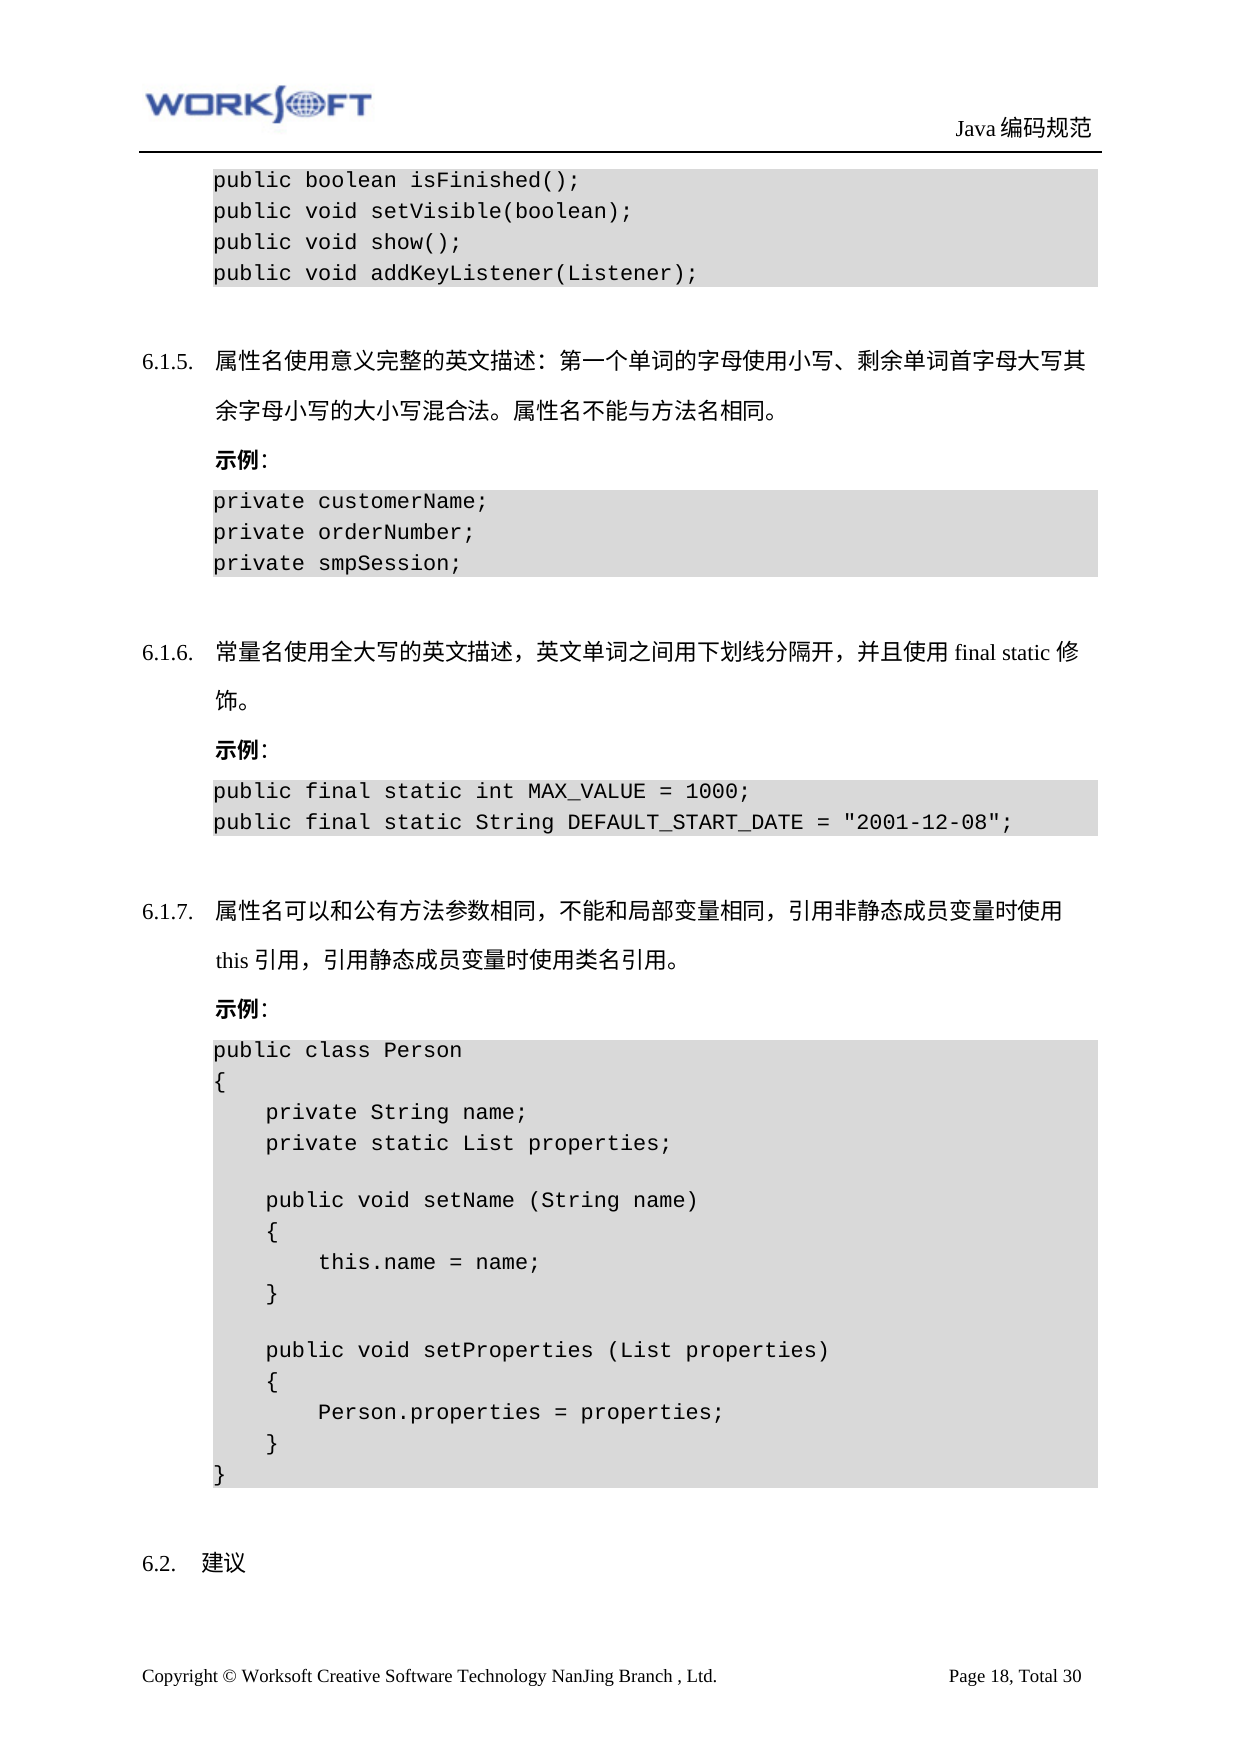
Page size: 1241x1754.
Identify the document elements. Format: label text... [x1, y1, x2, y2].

text public void show(); [213, 231, 1098, 256]
text private orderNumber; [213, 521, 1098, 546]
subtitle 建议 [142, 1545, 1098, 1578]
text } [213, 1463, 1098, 1488]
text public void addKeyListener(Listener); [213, 262, 1098, 287]
text } [213, 1432, 1098, 1457]
subtitle 常量名使用全大写的英文描述，英文单词之间用下划线分隔开，并且使用 final static 修饰。 [142, 633, 1098, 716]
text 示例： [171, 992, 1098, 1024]
text private customerName; [213, 490, 1098, 515]
text this.name = name; [213, 1252, 1098, 1276]
text public void setVisible(boolean); [213, 200, 1098, 225]
text private static List properties; [213, 1132, 1098, 1157]
text private String name; [213, 1102, 1098, 1126]
text public boolean isFinished(); [213, 169, 1098, 194]
subtitle 属性名使用意义完整的英文描述：第一个单词的字母使用小写、剩余单词首字母大写其余字母小写的大小写混合法。属性名不能与方法名相同。 [142, 343, 1098, 426]
text 示例： [171, 733, 1098, 764]
text } [213, 1282, 1098, 1307]
text public void setProperties (List properties) [213, 1340, 1098, 1364]
text 示例： [171, 443, 1098, 474]
text public final static int MAX_VALUE = 1000; [213, 780, 1098, 805]
text public final static String DEFAULT_START_DATE = ""; [213, 811, 1098, 836]
text public void setName (String name) [213, 1190, 1098, 1214]
text Person.properties = properties; [213, 1402, 1098, 1426]
text { [213, 1371, 1098, 1395]
text { [213, 1221, 1098, 1245]
picture [141, 67, 378, 136]
text public class Person [213, 1040, 1098, 1064]
subtitle 属性名可以和公有方法参数相同，不能和局部变量相同，引用非静态成员变量时使用 this 引用，引用静态成员变量时使用类名引用。 [142, 893, 1098, 976]
text { [213, 1071, 1098, 1095]
text private smpSession; [213, 552, 1098, 577]
